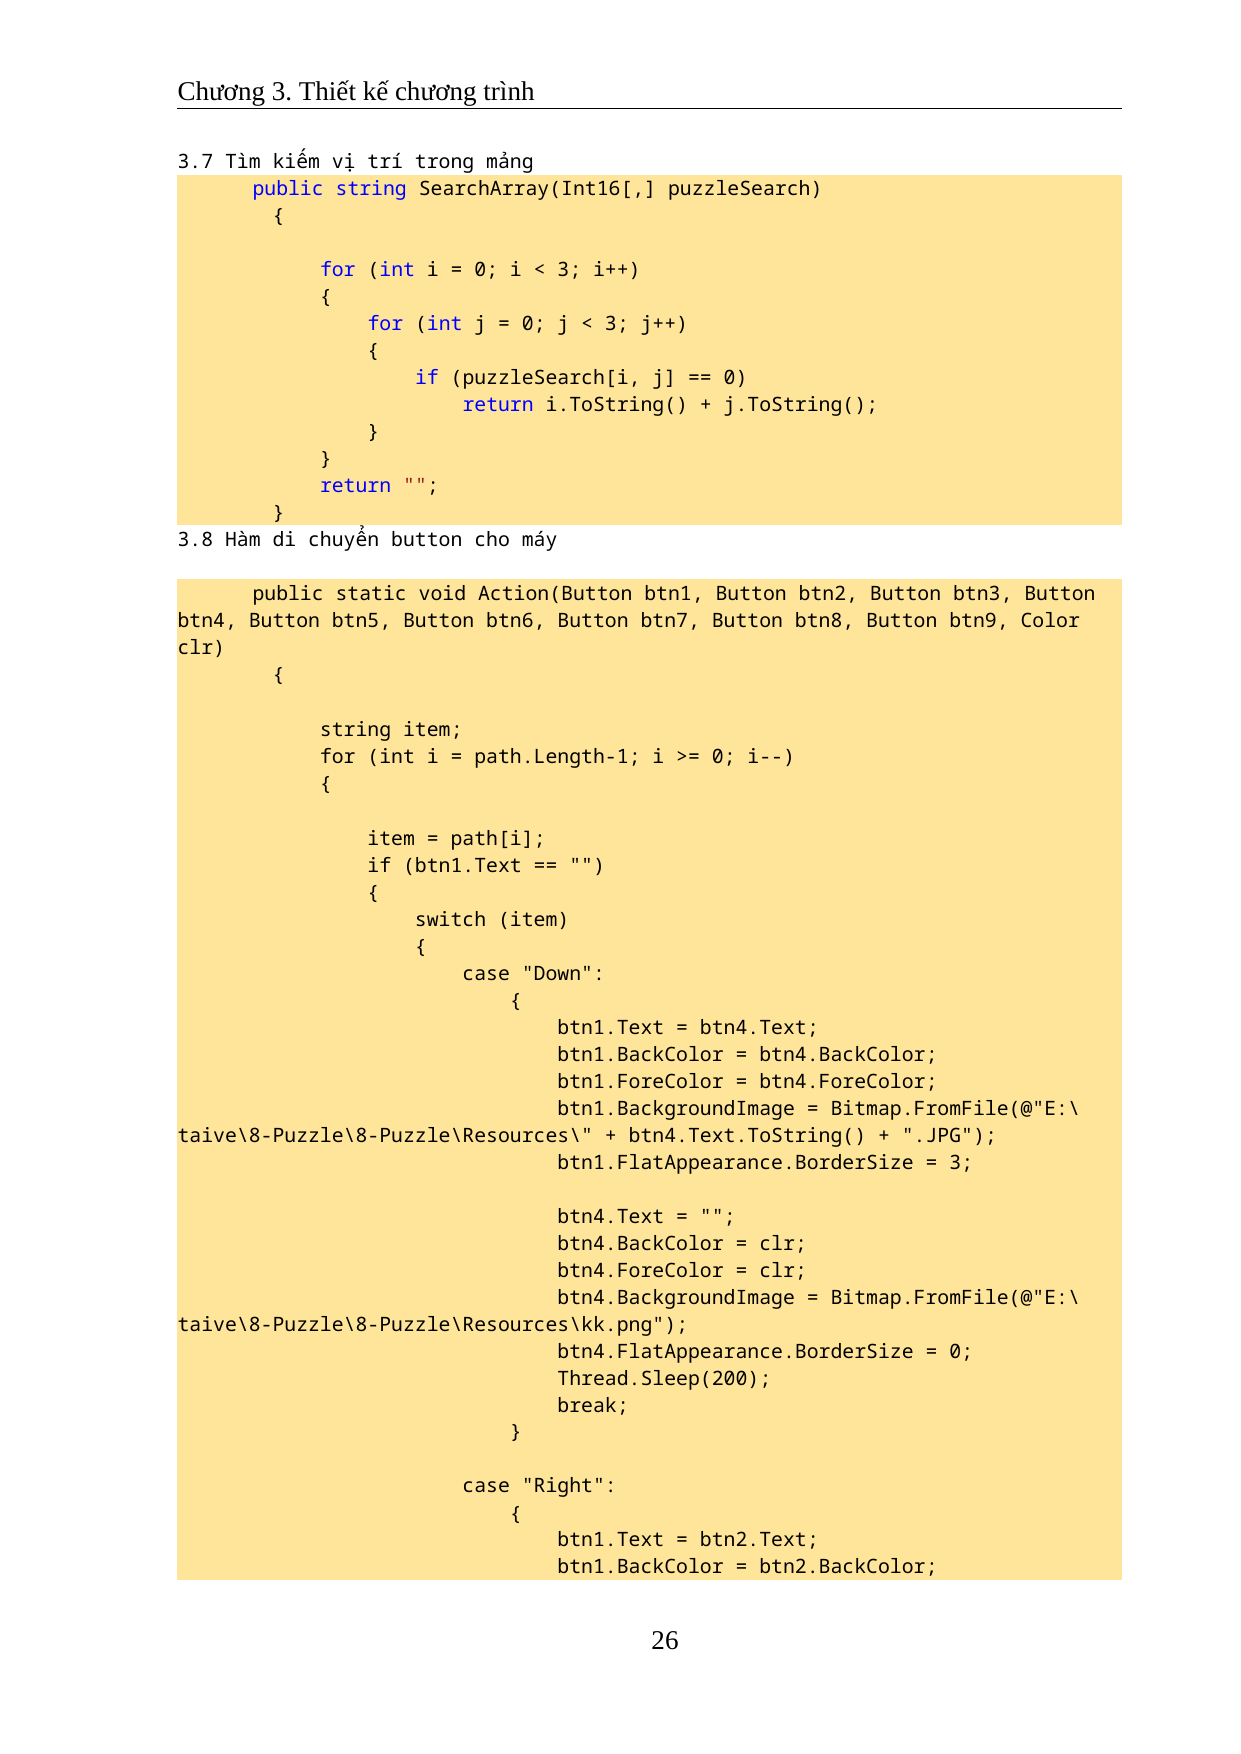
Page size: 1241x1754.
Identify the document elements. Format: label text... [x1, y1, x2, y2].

text btn1.BackColor = btn2.BackColor; [177, 1553, 1122, 1580]
text public static void Action(Button btn1, Button btn2, Button btn3, Button btn4, Button btn5, Button btn6, Button btn7, Button btn8, Button btn9, Color clr) [177, 579, 1122, 660]
text { [177, 660, 1122, 687]
text { [177, 1499, 1122, 1526]
text item = path[i]; [177, 824, 1122, 851]
text if (btn1.Text == "") [177, 851, 1122, 878]
text btn4.Text = ""; [177, 1202, 1122, 1229]
text btn4.FlatAppearance.BorderSize = 0; [177, 1337, 1122, 1364]
text { [177, 283, 1122, 309]
text btn4.BackColor = clr; [177, 1229, 1122, 1256]
text return ""; [177, 471, 1122, 498]
text 3.8 Hàm di chuyển button cho máy [177, 525, 1122, 552]
text if (puzzleSearch[i, j] == 0) [177, 363, 1122, 391]
text for (int i = path.Length-1; i >= 0; i--) [177, 742, 1122, 769]
text btn1.BackgroundImage = Bitmap.FromFile(@"E:\taive\8-Puzzle\8-Puzzle\Resources\" + btn4.Text.ToString() + ".JPG"); [177, 1094, 1122, 1148]
text btn1.Text = btn4.Text; [177, 1013, 1122, 1040]
text for (int j = 0; j < 3; j++) [177, 309, 1122, 337]
text btn1.BackColor = btn4.BackColor; [177, 1040, 1122, 1067]
text btn4.ForeColor = clr; [177, 1256, 1122, 1283]
text { [177, 769, 1122, 796]
text case "Down": [177, 959, 1122, 986]
text string item; [177, 715, 1122, 742]
text return i.ToString() + j.ToString(); [177, 391, 1122, 417]
text { [177, 878, 1122, 905]
text case "Right": [177, 1472, 1122, 1499]
text break; [177, 1391, 1122, 1418]
text } [177, 498, 1122, 525]
text { [177, 337, 1122, 363]
text Thread.Sleep(200); [177, 1364, 1122, 1391]
text } [177, 1418, 1122, 1445]
text public string SearchArray(Int16[,] puzzleSearch) [177, 175, 1122, 202]
text { [177, 202, 1122, 229]
text switch (item) [177, 905, 1122, 932]
text btn1.FlatAppearance.BorderSize = 3; [177, 1148, 1122, 1175]
text { [177, 932, 1122, 959]
text btn4.BackgroundImage = Bitmap.FromFile(@"E:\taive\8-Puzzle\8-Puzzle\Resources\kk.png"); [177, 1283, 1122, 1337]
text } [177, 417, 1122, 444]
text { [177, 986, 1122, 1013]
text } [177, 444, 1122, 471]
text btn1.Text = btn2.Text; [177, 1526, 1122, 1553]
text for (int i = 0; i < 3; i++) [177, 256, 1122, 283]
text 3.7 Tìm kiếm vị trí trong mảng [177, 148, 1122, 175]
text btn1.ForeColor = btn4.ForeColor; [177, 1067, 1122, 1094]
